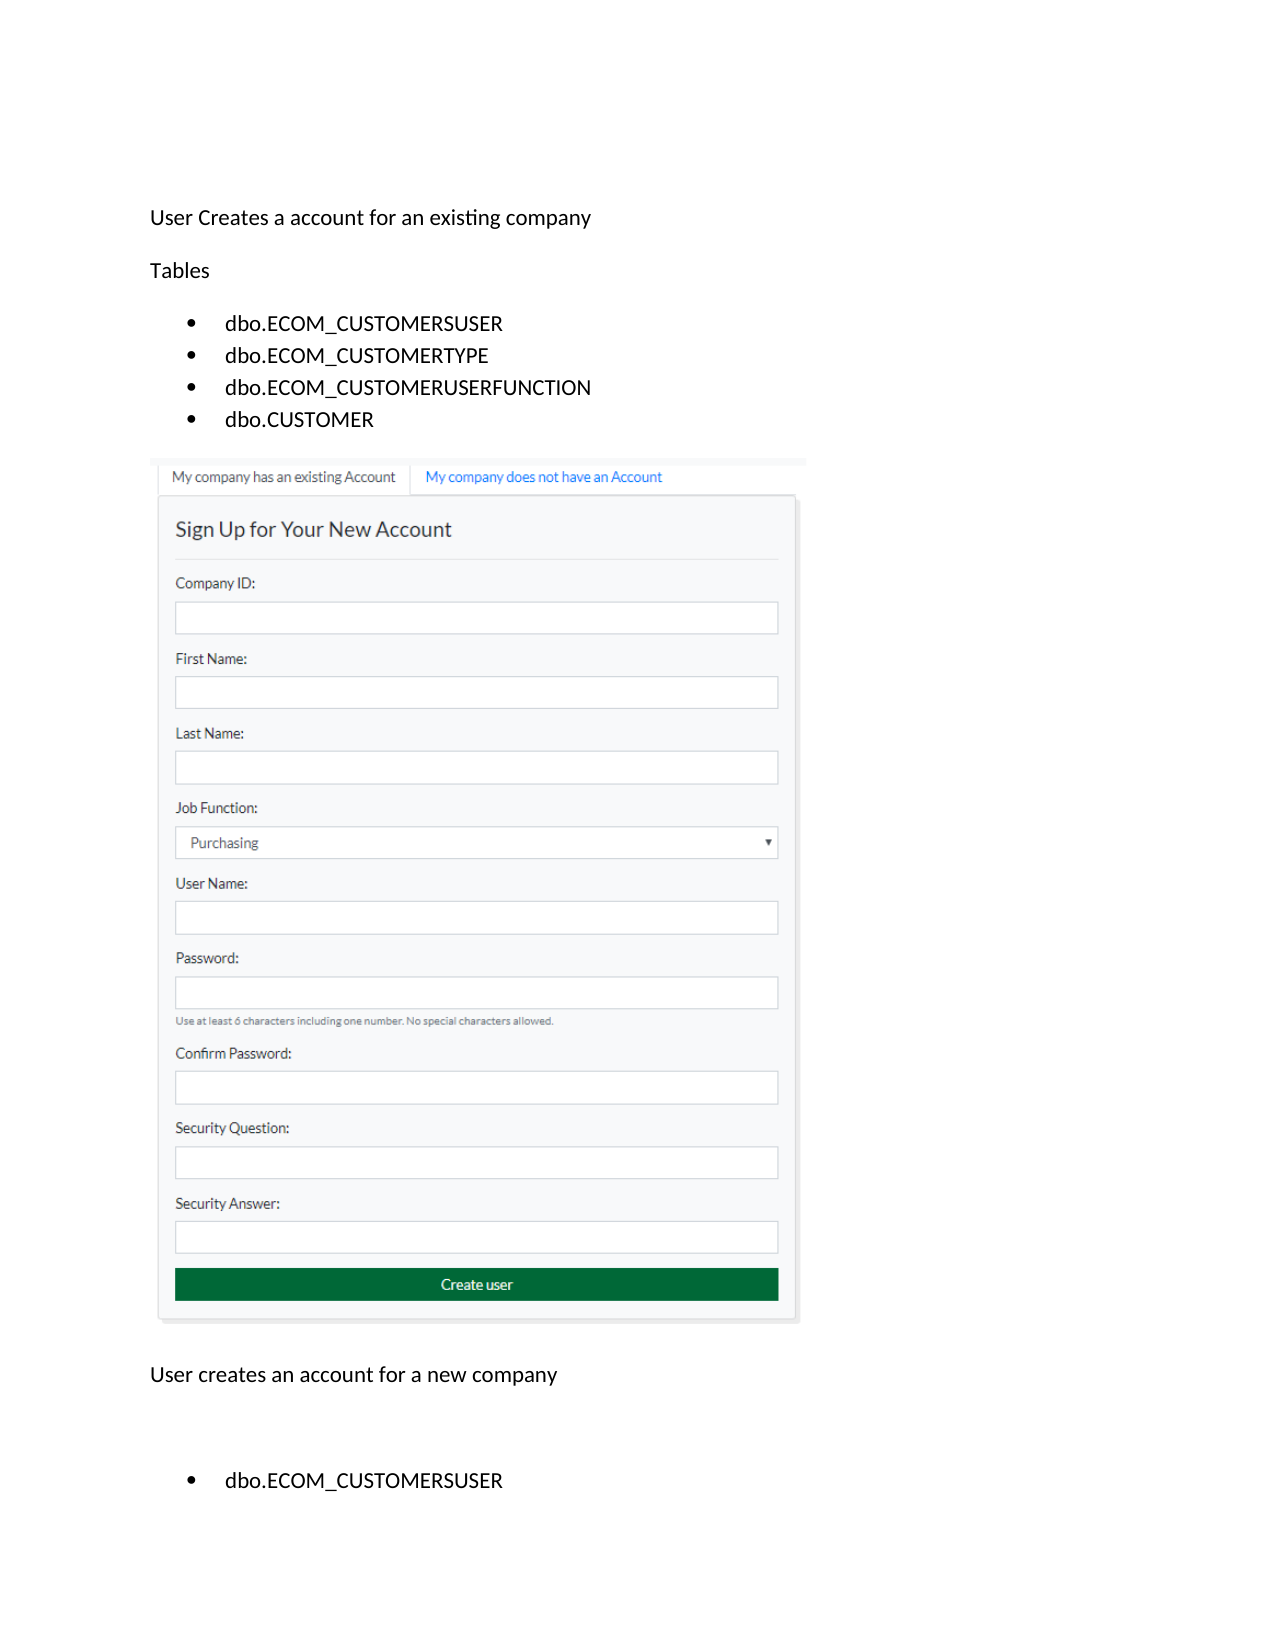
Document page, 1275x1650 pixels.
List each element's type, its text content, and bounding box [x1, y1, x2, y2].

list dbo.ECOM_CUSTOMERTYPE [187, 341, 1125, 369]
list dbo.ECOM_CUSTOMERSUSER [187, 309, 1125, 337]
list dbo.ECOM_CUSTOMERSUSER [187, 1466, 1125, 1494]
list dbo.ECOM_CUSTOMERUSERFUNCTION [187, 373, 1125, 401]
picture [150, 458, 807, 1336]
text User creates an account for a new company [150, 1360, 1125, 1388]
text Tables [150, 256, 1125, 284]
list dbo.CUSTOMER [187, 406, 1125, 434]
text User Creates a account for an existing company [150, 203, 1125, 231]
